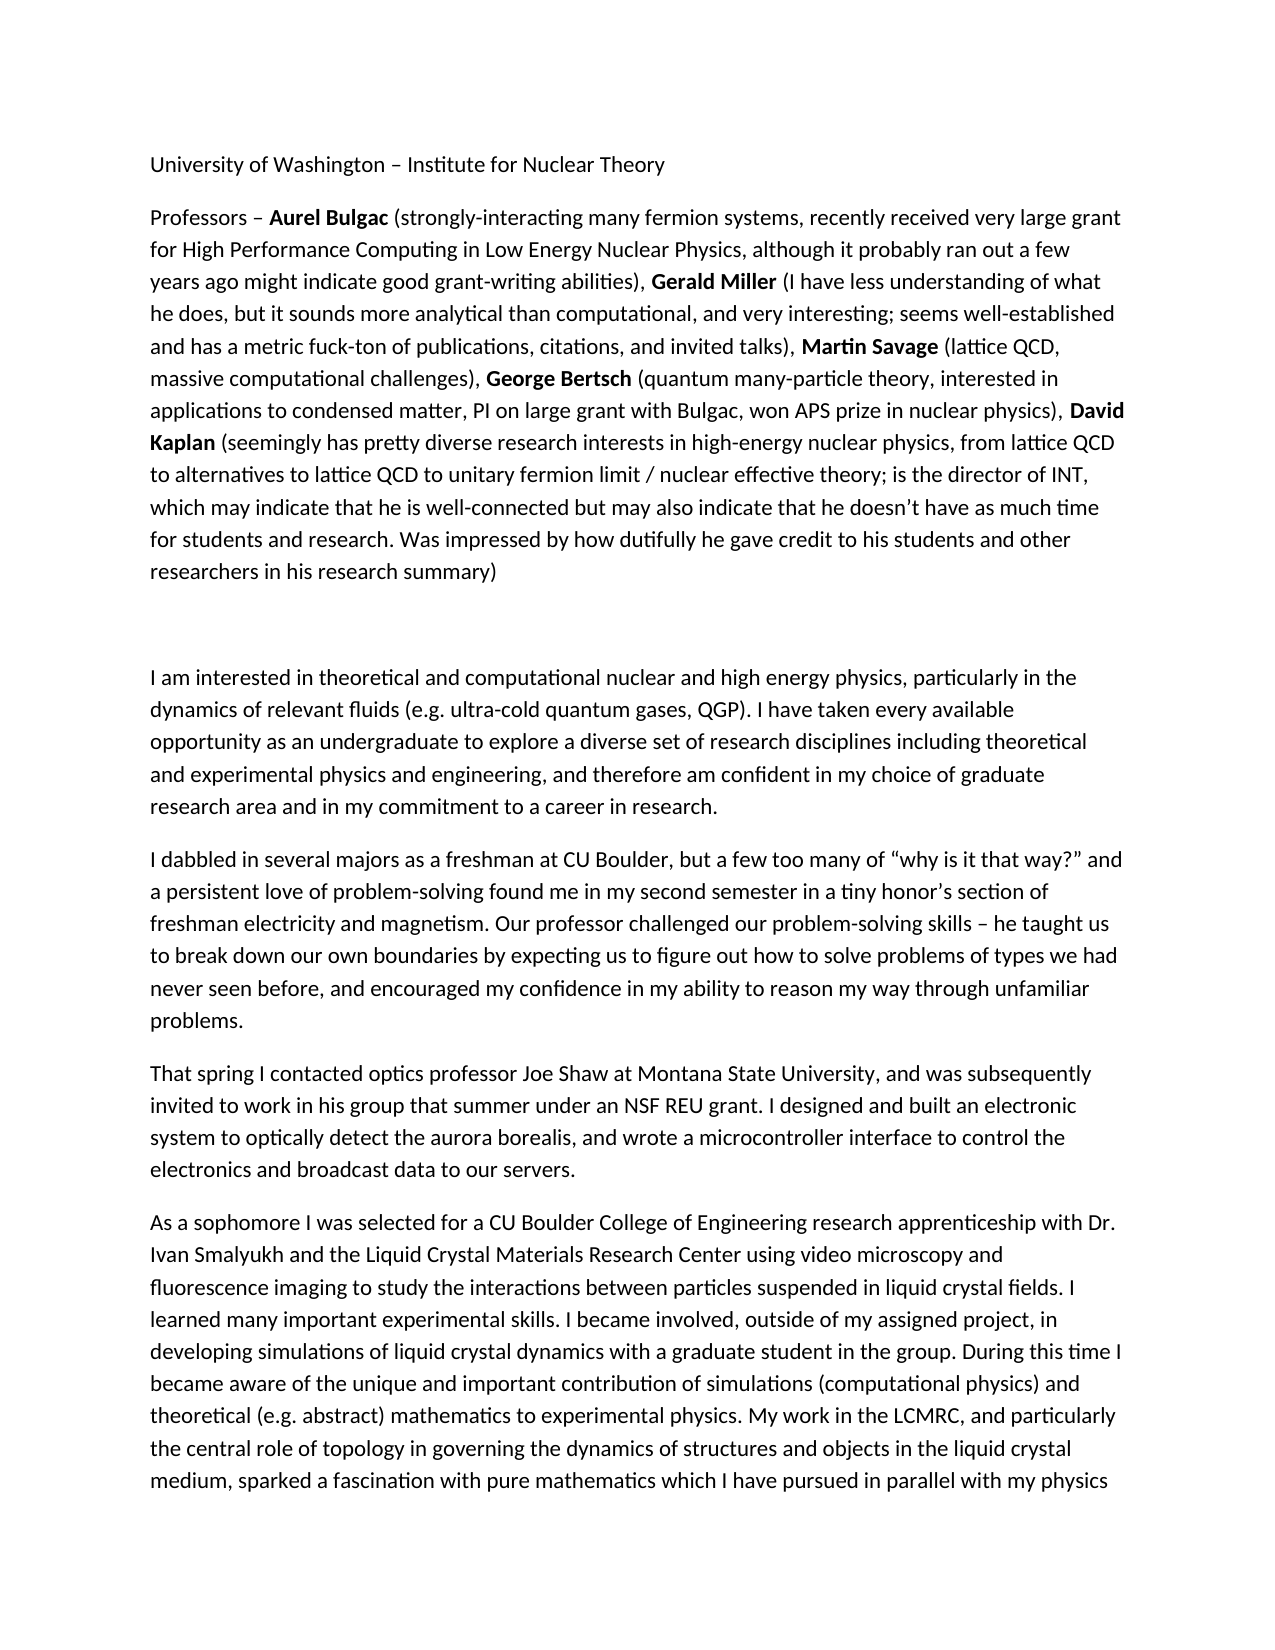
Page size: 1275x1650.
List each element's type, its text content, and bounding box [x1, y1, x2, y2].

text That spring I contacted optics professor Joe Shaw at Montana State University, and was subsequently invited to work in his group that summer under an NSF REU grant. I designed and built an electronic system to optically detect the aurora borealis, and wrote a microcontroller interface to control the electronics and broadcast data to our servers. [150, 1059, 1125, 1183]
text University of Washington – Institute for Nuclear Theory [150, 150, 1125, 178]
text Professors – Aurel Bulgac (strongly-interacting many fermion systems, recently received very large grant for High Performance Computing in Low Energy Nuclear Physics, although it probably ran out a few years ago might indicate good grant-writing abilities), Gerald Miller (I have less understanding of what he does, but it sounds more analytical than computational, and very interesting; seems well-established and has a metric fuck-ton of publications, citations, and invited talks), Martin Savage (lattice QCD, massive computational challenges), George Bertsch (quantum many-particle theory, interested in applications to condensed matter, PI on large grant with Bulgac, won APS prize in nuclear physics), David Kaplan (seemingly has pretty diverse research interests in high-energy nuclear physics, from lattice QCD to alternatives to lattice QCD to unitary fermion limit / nuclear effective theory; is the director of INT, which may indicate that he is well-connected but may also indicate that he doesn’t have as much time for students and research. Was impressed by how dutifully he gave credit to his students and other researchers in his research summary) [150, 203, 1125, 585]
text I am interested in theoretical and computational nuclear and high energy physics, particularly in the dynamics of relevant fluids (e.g. ultra-cold quantum gases, QGP). I have taken every available opportunity as an undergraduate to explore a diverse set of research disciplines including theoretical and experimental physics and engineering, and therefore am confident in my choice of graduate research area and in my commitment to a career in research. [150, 663, 1125, 820]
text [150, 1208, 1125, 1494]
text I dabbled in several majors as a freshman at CU Boulder, but a few too many of “why is it that way?” and a persistent love of problem-solving found me in my second semester in a tiny honor’s section of freshman electricity and magnetism. Our professor challenged our problem-solving skills – he taught us to break down our own boundaries by expecting us to figure out how to solve problems of types we had never seen before, and encouraged my confidence in my ability to reason my way through unfamiliar problems. [150, 845, 1125, 1034]
